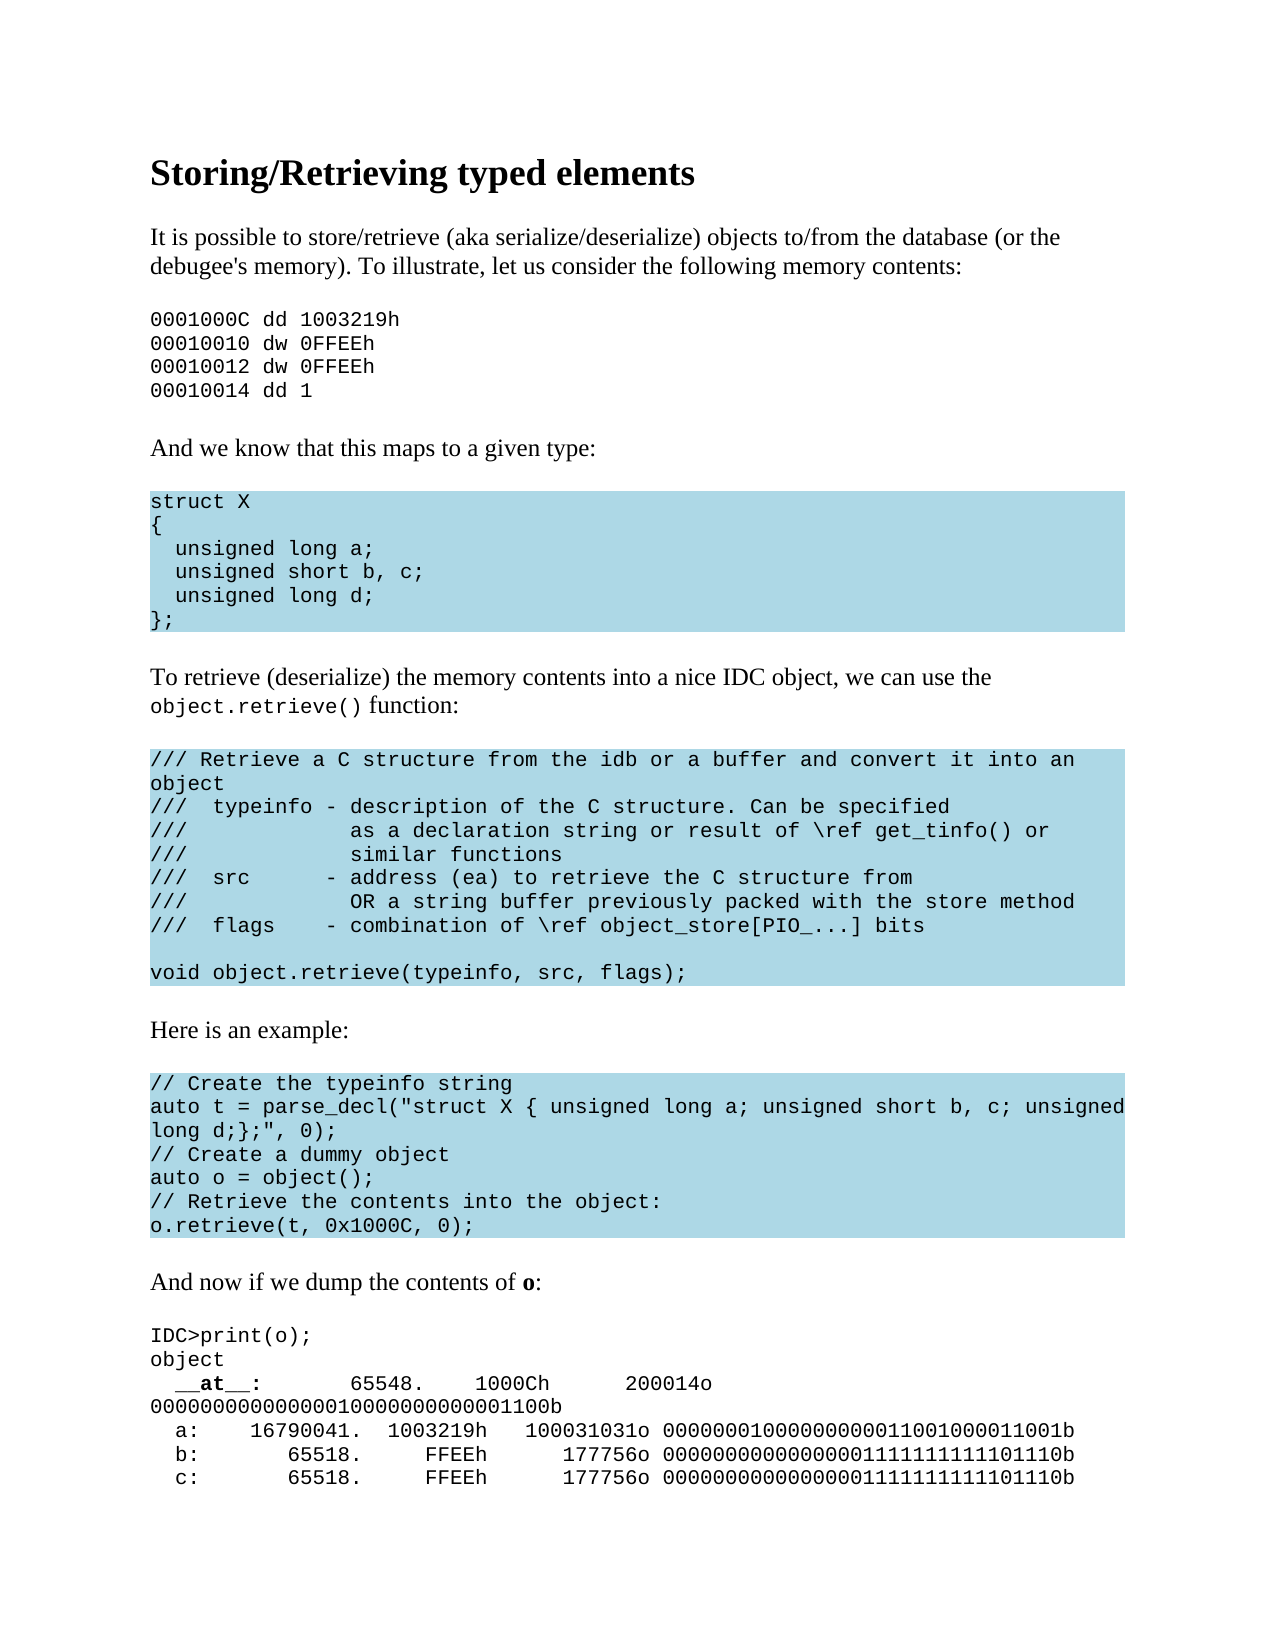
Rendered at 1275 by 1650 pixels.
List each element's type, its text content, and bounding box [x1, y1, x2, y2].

text /// typeinfo - description of the C structure. Can be specified [150, 796, 1125, 820]
text auto o = object(); [150, 1167, 1125, 1191]
text /// flags - combination of \ref object_store[PIO_...] bits [150, 915, 1125, 938]
text IDC>print(o); [150, 1325, 1125, 1349]
text o.retrieve(t, 0x1000C, 0); [150, 1214, 1125, 1238]
text // Create the typeinfo string [150, 1073, 1125, 1096]
text c: 65518. FFEEh 177756o 00000000000000001111111111101110b [150, 1467, 1125, 1491]
text struct X [150, 491, 1125, 514]
text /// src - address (ea) to retrieve the C structure from [150, 867, 1125, 891]
text /// OR a string buffer previously packed with the store method [150, 891, 1125, 915]
text unsigned long a; [150, 538, 1125, 562]
text Here is an example: [150, 1015, 1125, 1043]
text It is possible to store/retrieve (aka serialize/deserialize) objects to/from the database (or the debugee's memory). To illustrate, let us consider the following memory contents: [150, 222, 1125, 280]
text { [150, 514, 1125, 538]
text 00010012 dw 0FFEEh [150, 356, 1125, 380]
text 0001000C dd 1003219h [150, 309, 1125, 333]
text void object.retrieve(typeinfo, src, flags); [150, 962, 1125, 986]
text __at__: 65548. 1000Ch 200014o 00000000000000010000000000001100b [150, 1373, 1125, 1420]
text And now if we dump the contents of o: [150, 1267, 1125, 1296]
text a: 16790041. 1003219h 100031031o 00000001000000000011001000011001b [150, 1420, 1125, 1443]
text 00010010 dw 0FFEEh [150, 333, 1125, 356]
text And we know that this maps to a given type: [150, 433, 1125, 461]
text auto t = parse_decl("struct X { unsigned long a; unsigned short b, c; unsigned long d;};", 0); [150, 1096, 1125, 1144]
text /// Retrieve a C structure from the idb or a buffer and convert it into an object [150, 749, 1125, 796]
text }; [150, 609, 1125, 632]
text b: 65518. FFEEh 177756o 00000000000000001111111111101110b [150, 1443, 1125, 1467]
text /// as a declaration string or result of \ref get_tinfo() or [150, 820, 1125, 844]
subtitle Storing/Retrieving typed elements [150, 150, 1125, 193]
text unsigned short b, c; [150, 562, 1125, 585]
text To retrieve (deserialize) the memory contents into a nice IDC object, we can use the object.retrieve() function: [150, 662, 1125, 720]
text // Create a dummy object [150, 1144, 1125, 1167]
text /// similar functions [150, 844, 1125, 867]
text // Retrieve the contents into the object: [150, 1191, 1125, 1214]
text unsigned long d; [150, 585, 1125, 609]
text object [150, 1349, 1125, 1373]
text 00010014 dd 1 [150, 380, 1125, 403]
